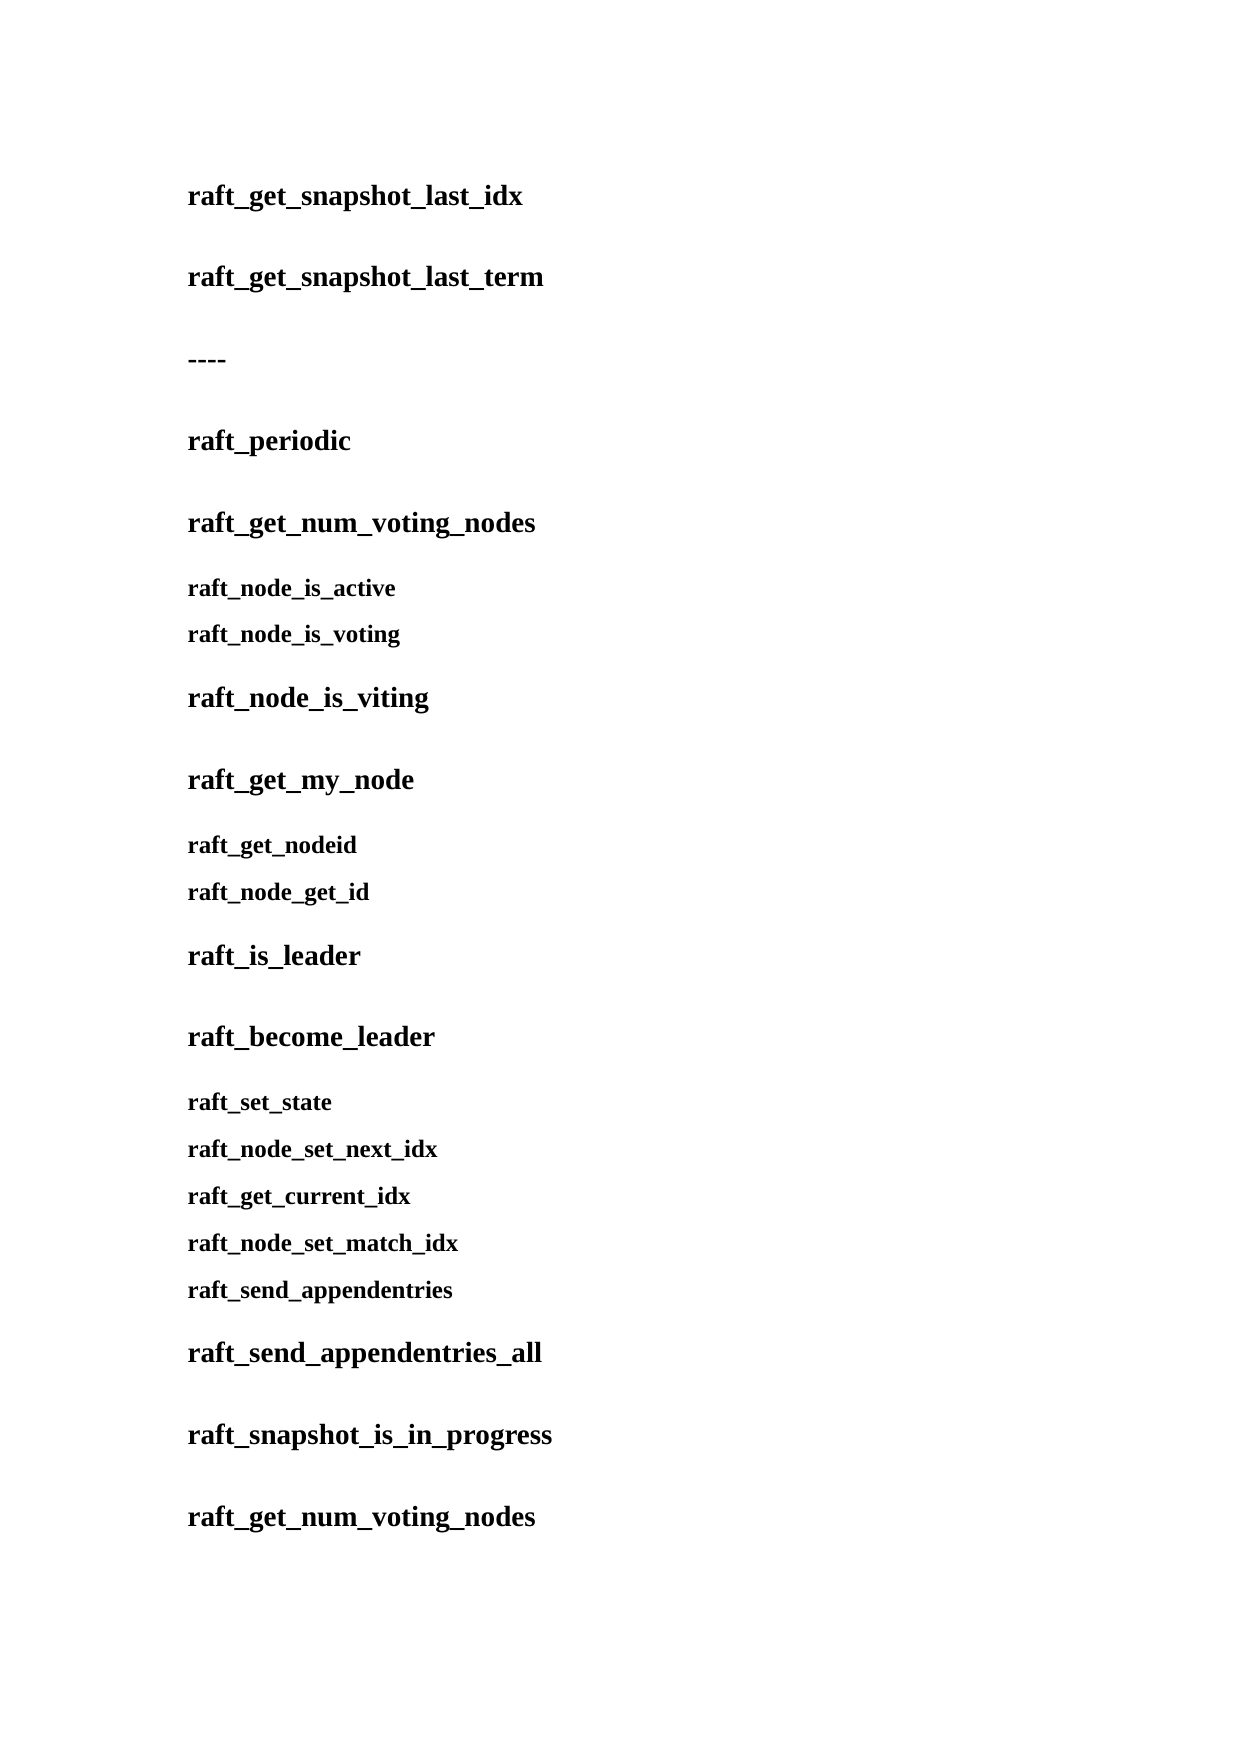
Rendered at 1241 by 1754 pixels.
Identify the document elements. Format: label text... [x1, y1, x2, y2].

subtitle raft_get_num_voting_nodes [187, 1483, 1053, 1548]
subtitle raft_node_is_viting [187, 664, 1053, 729]
subtitle ---- [187, 326, 1053, 391]
subtitle raft_node_get_id [187, 875, 1053, 907]
subtitle raft_get_snapshot_last_term [187, 244, 1053, 309]
subtitle raft_send_appendentries_all [187, 1320, 1053, 1385]
subtitle raft_get_current_idx [187, 1179, 1053, 1212]
subtitle raft_get_num_voting_nodes [187, 489, 1053, 554]
subtitle raft_node_is_voting [187, 618, 1053, 650]
subtitle raft_snapshot_is_in_progress [187, 1402, 1053, 1467]
subtitle raft_node_is_active [187, 571, 1053, 603]
subtitle raft_periodic [187, 407, 1053, 472]
subtitle raft_node_set_match_idx [187, 1226, 1053, 1258]
subtitle raft_node_set_next_idx [187, 1132, 1053, 1165]
subtitle raft_send_appendentries [187, 1273, 1053, 1305]
subtitle raft_set_state [187, 1085, 1053, 1118]
subtitle raft_become_leader [187, 1004, 1053, 1069]
subtitle raft_get_nodeid [187, 828, 1053, 861]
subtitle raft_get_my_node [187, 746, 1053, 811]
subtitle raft_is_leader [187, 922, 1053, 987]
subtitle raft_get_snapshot_last_idx [187, 162, 1053, 227]
